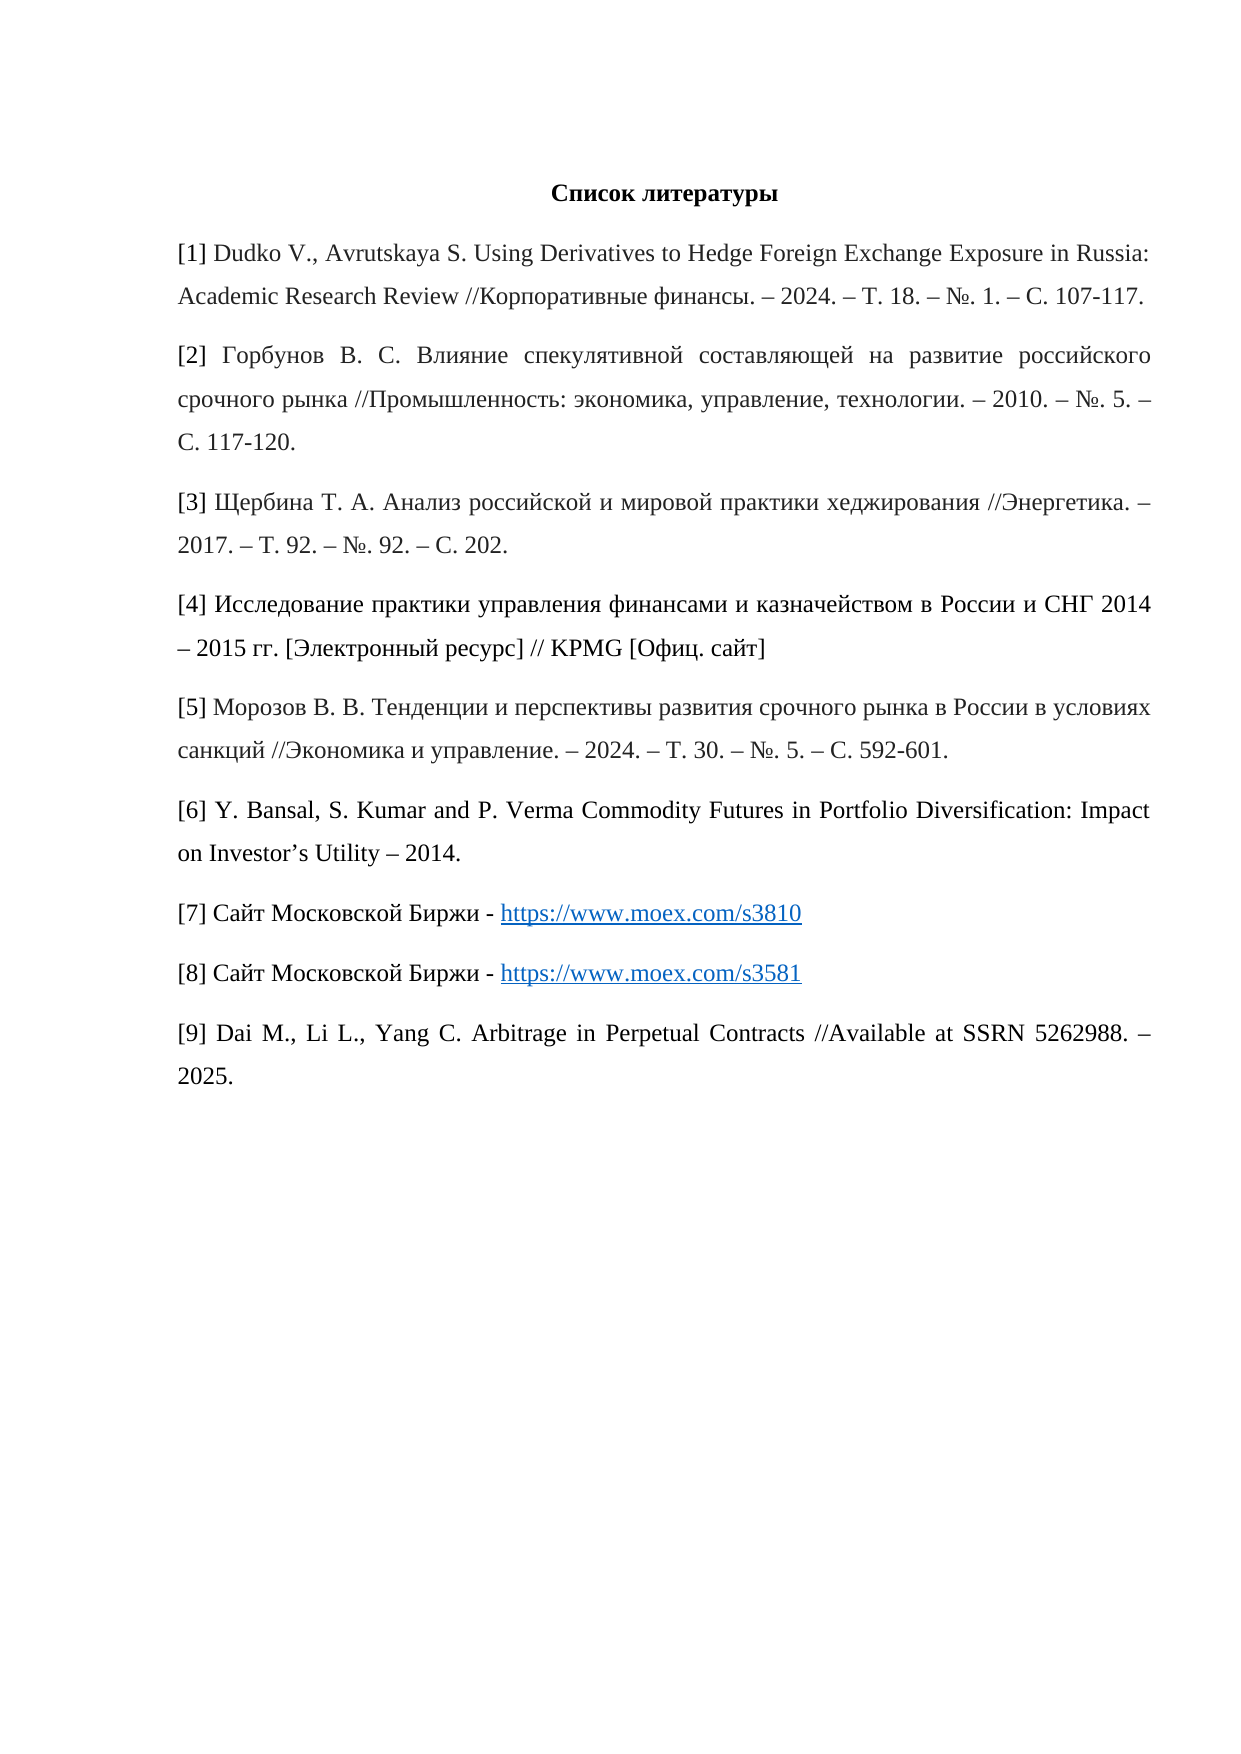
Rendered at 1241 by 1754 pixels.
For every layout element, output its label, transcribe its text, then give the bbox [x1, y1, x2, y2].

text [2] Горбунов В. С. Влияние спекулятивной составляющей на развитие российского срочного рынка //Промышленность: экономика, управление, технологии. – 2010. – №. 5. – С. 117-120. [177, 412, 1152, 456]
text [5] Морозов В. В. Тенденции и перспективы развития срочного рынка в России в условиях санкций //Экономика и управление. – 2024. – Т. 30. – №. 5. – С. 592-601. [177, 692, 1152, 764]
text [4] Исследование практики управления финансами и казначейством в России и СНГ 2014 – 2015 гг. [Электронный ресурс] // KPMG [Офиц. сайт] [177, 589, 1152, 661]
text [6] Y. Bansal, S. Kumar and P. Verma Commodity Futures in Portfolio Diversification: Impact on Investor’s Utility – 2014. [177, 795, 1152, 867]
text Список литературы [177, 178, 1152, 207]
text [1] Dudko V., Avrutskaya S. Using Derivatives to Hedge Foreign Exchange Exposure in Russia: Academic Research Review //Корпоративные финансы. – 2024. – Т. 18. – №. 1. – С. 107-117. [177, 238, 1152, 309]
text [8] Сайт Московской Биржи - https://www.moex.com/s3581 [177, 958, 1152, 987]
text [2] Горбунов В. С. Влияние спекулятивной составляющей на развитие российского срочного рынка //Промышленность: экономика, управление, технологии. – 2010. – №. 5. – С. 117-120. [177, 341, 1152, 384]
text [3] Щербина Т. А. Анализ российской и мировой практики хеджирования //Энергетика. – 2017. – Т. 92. – №. 92. – С. 202. [177, 487, 1152, 558]
text [9] Dai M., Li L., Yang C. Arbitrage in Perpetual Contracts //Available at SSRN 5262988. – 2025. [177, 1018, 1152, 1090]
text [7] Сайт Московской Биржи - https://www.moex.com/s3810 [177, 898, 1152, 927]
